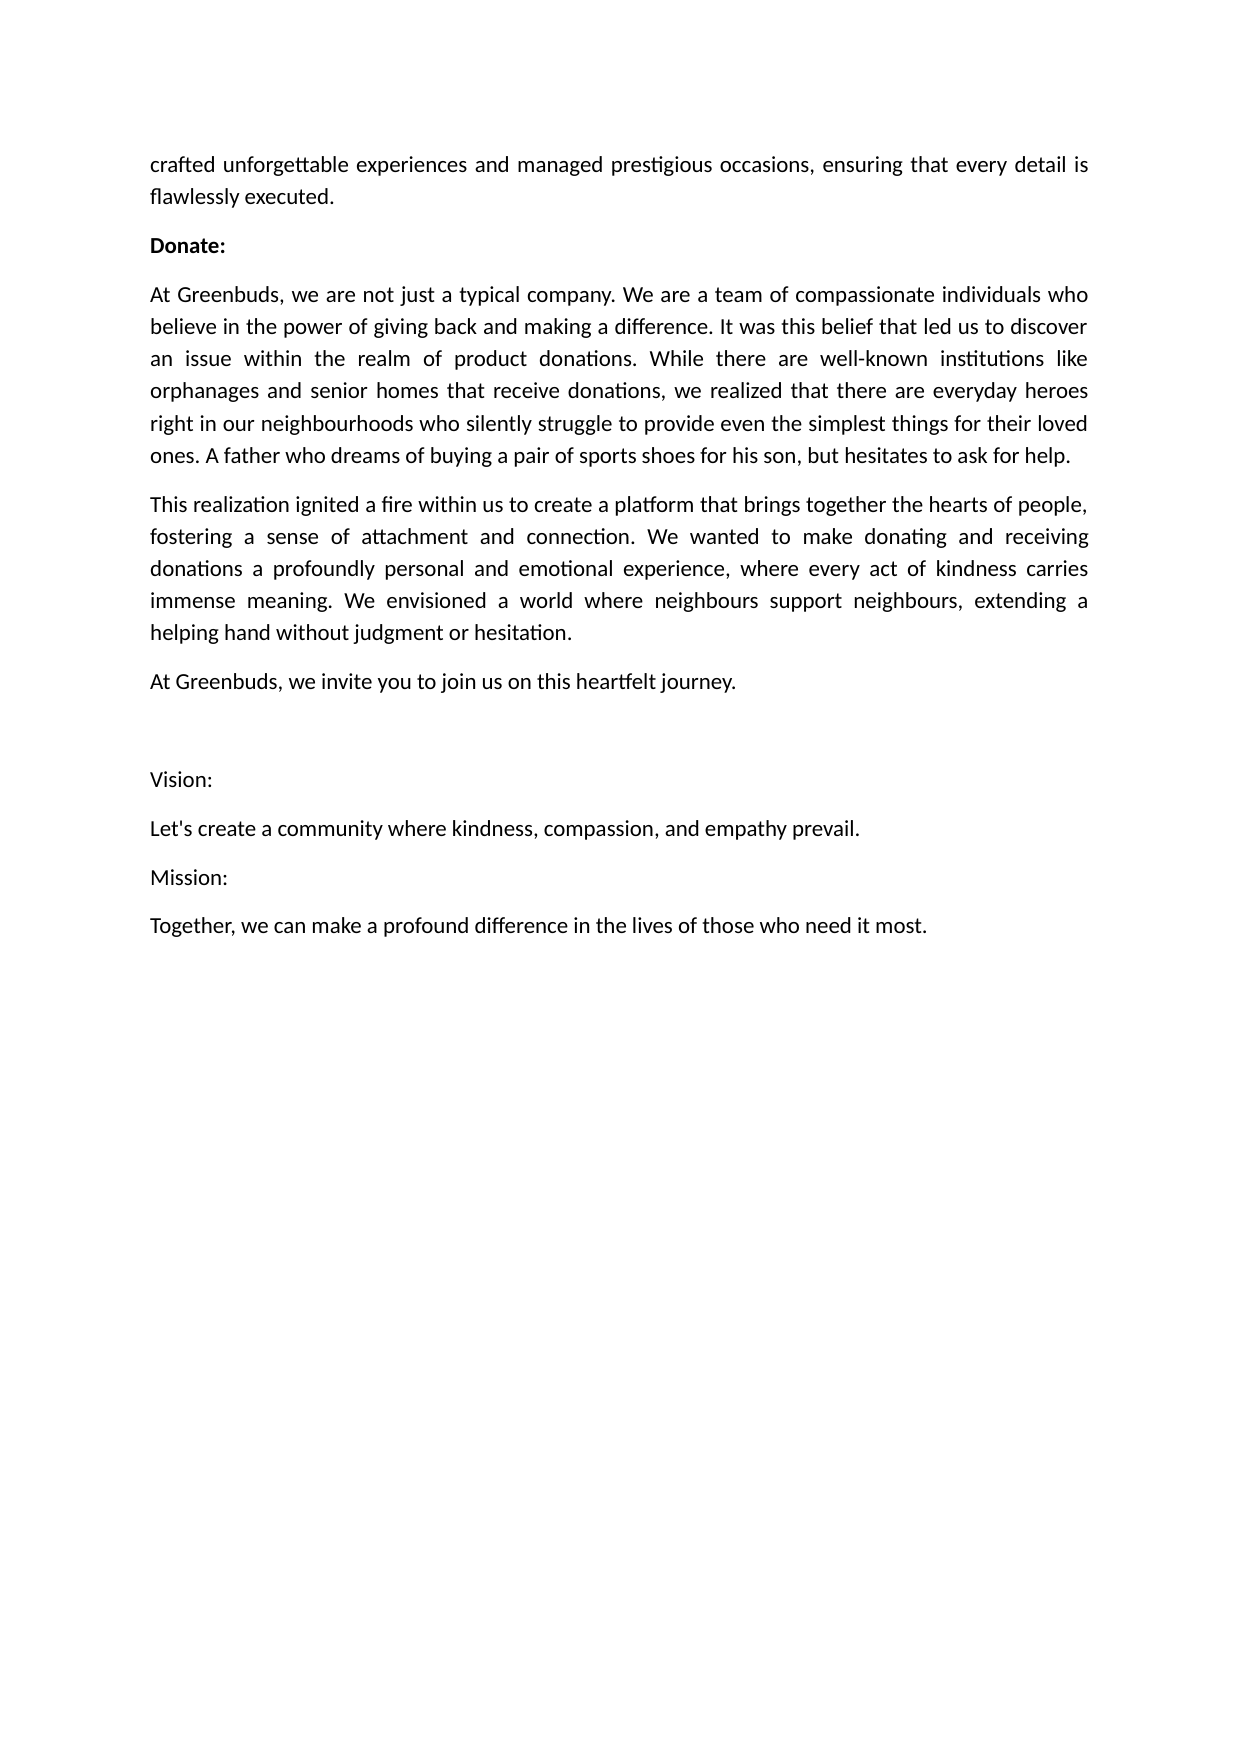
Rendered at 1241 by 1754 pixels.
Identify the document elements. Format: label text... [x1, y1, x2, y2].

text Mission: [150, 863, 1090, 891]
text At Greenbuds, we are not just a typical company. We are a team of compassionate individuals who believe in the power of giving back and making a difference. It was this belief that led us to discover an issue within the realm of product donations. While there are well-known institutions like orphanages and senior homes that receive donations, we realized that there are everyday heroes right in our neighbourhoods who silently struggle to provide even the simplest things for their loved ones. A father who dreams of buying a pair of sports shoes for his son, but hesitates to ask for help. [150, 280, 1090, 469]
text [150, 150, 1090, 210]
text At Greenbuds, we invite you to join us on this heartfelt journey. [150, 667, 1090, 695]
text Together, we can make a profound difference in the lives of those who need it most. [150, 912, 1090, 939]
text Vision: [150, 765, 1090, 793]
text Donate: [150, 231, 1090, 259]
text Let's create a community where kindness, compassion, and empathy prevail. [150, 814, 1090, 842]
text This realization ignited a fire within us to create a platform that brings together the hearts of people, fostering a sense of attachment and connection. We wanted to make donating and receiving donations a profoundly personal and emotional experience, where every act of kindness carries immense meaning. We envisioned a world where neighbours support neighbours, extending a helping hand without judgment or hesitation. [150, 490, 1090, 646]
